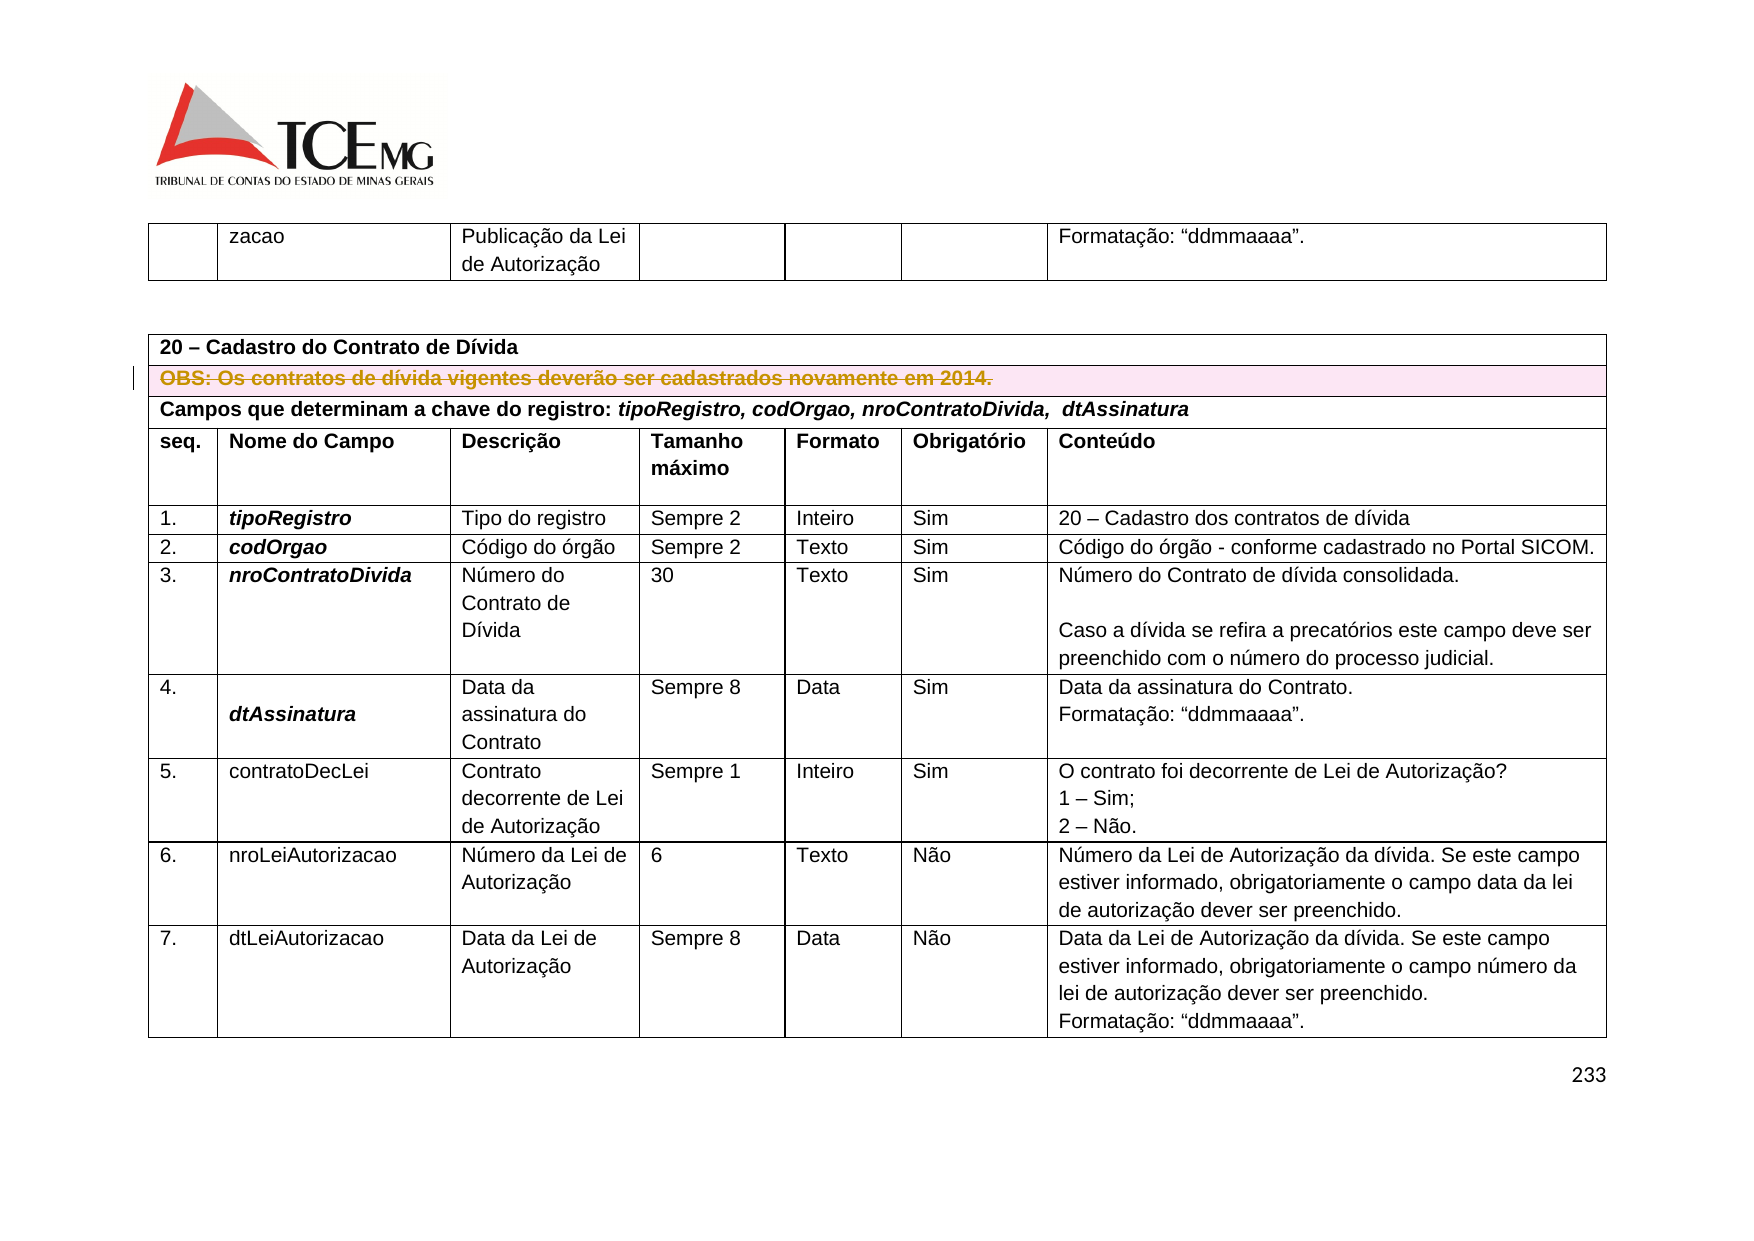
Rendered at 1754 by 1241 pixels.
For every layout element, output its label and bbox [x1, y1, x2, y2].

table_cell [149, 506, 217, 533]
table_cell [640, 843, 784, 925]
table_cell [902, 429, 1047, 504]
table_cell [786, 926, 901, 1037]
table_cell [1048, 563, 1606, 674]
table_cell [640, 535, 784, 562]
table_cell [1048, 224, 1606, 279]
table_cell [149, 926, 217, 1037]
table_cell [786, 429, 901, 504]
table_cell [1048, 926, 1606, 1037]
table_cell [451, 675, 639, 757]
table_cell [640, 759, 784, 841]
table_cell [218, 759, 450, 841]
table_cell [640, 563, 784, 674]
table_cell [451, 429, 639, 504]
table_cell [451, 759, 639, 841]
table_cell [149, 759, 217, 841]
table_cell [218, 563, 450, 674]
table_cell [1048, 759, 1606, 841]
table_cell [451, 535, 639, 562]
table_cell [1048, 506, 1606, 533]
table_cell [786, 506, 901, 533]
picture [147, 73, 448, 199]
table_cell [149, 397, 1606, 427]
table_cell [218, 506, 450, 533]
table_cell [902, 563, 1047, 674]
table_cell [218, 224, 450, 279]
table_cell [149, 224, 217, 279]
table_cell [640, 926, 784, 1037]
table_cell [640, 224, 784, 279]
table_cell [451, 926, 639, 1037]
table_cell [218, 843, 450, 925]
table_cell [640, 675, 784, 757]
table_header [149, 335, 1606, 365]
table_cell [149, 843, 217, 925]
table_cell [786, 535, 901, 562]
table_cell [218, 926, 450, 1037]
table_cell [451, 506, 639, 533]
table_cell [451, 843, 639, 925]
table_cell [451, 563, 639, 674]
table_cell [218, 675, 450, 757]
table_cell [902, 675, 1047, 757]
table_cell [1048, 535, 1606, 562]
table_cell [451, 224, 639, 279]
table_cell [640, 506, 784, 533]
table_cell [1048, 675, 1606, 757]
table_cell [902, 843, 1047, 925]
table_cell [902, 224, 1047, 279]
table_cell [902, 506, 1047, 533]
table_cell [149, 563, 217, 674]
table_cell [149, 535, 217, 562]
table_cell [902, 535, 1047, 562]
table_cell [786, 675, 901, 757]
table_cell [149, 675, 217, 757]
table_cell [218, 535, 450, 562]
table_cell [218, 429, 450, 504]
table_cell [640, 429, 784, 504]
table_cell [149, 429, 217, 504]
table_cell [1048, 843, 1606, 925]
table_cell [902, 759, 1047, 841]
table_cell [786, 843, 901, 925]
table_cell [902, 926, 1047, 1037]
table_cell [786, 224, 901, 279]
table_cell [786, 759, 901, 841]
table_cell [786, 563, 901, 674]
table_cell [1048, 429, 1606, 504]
